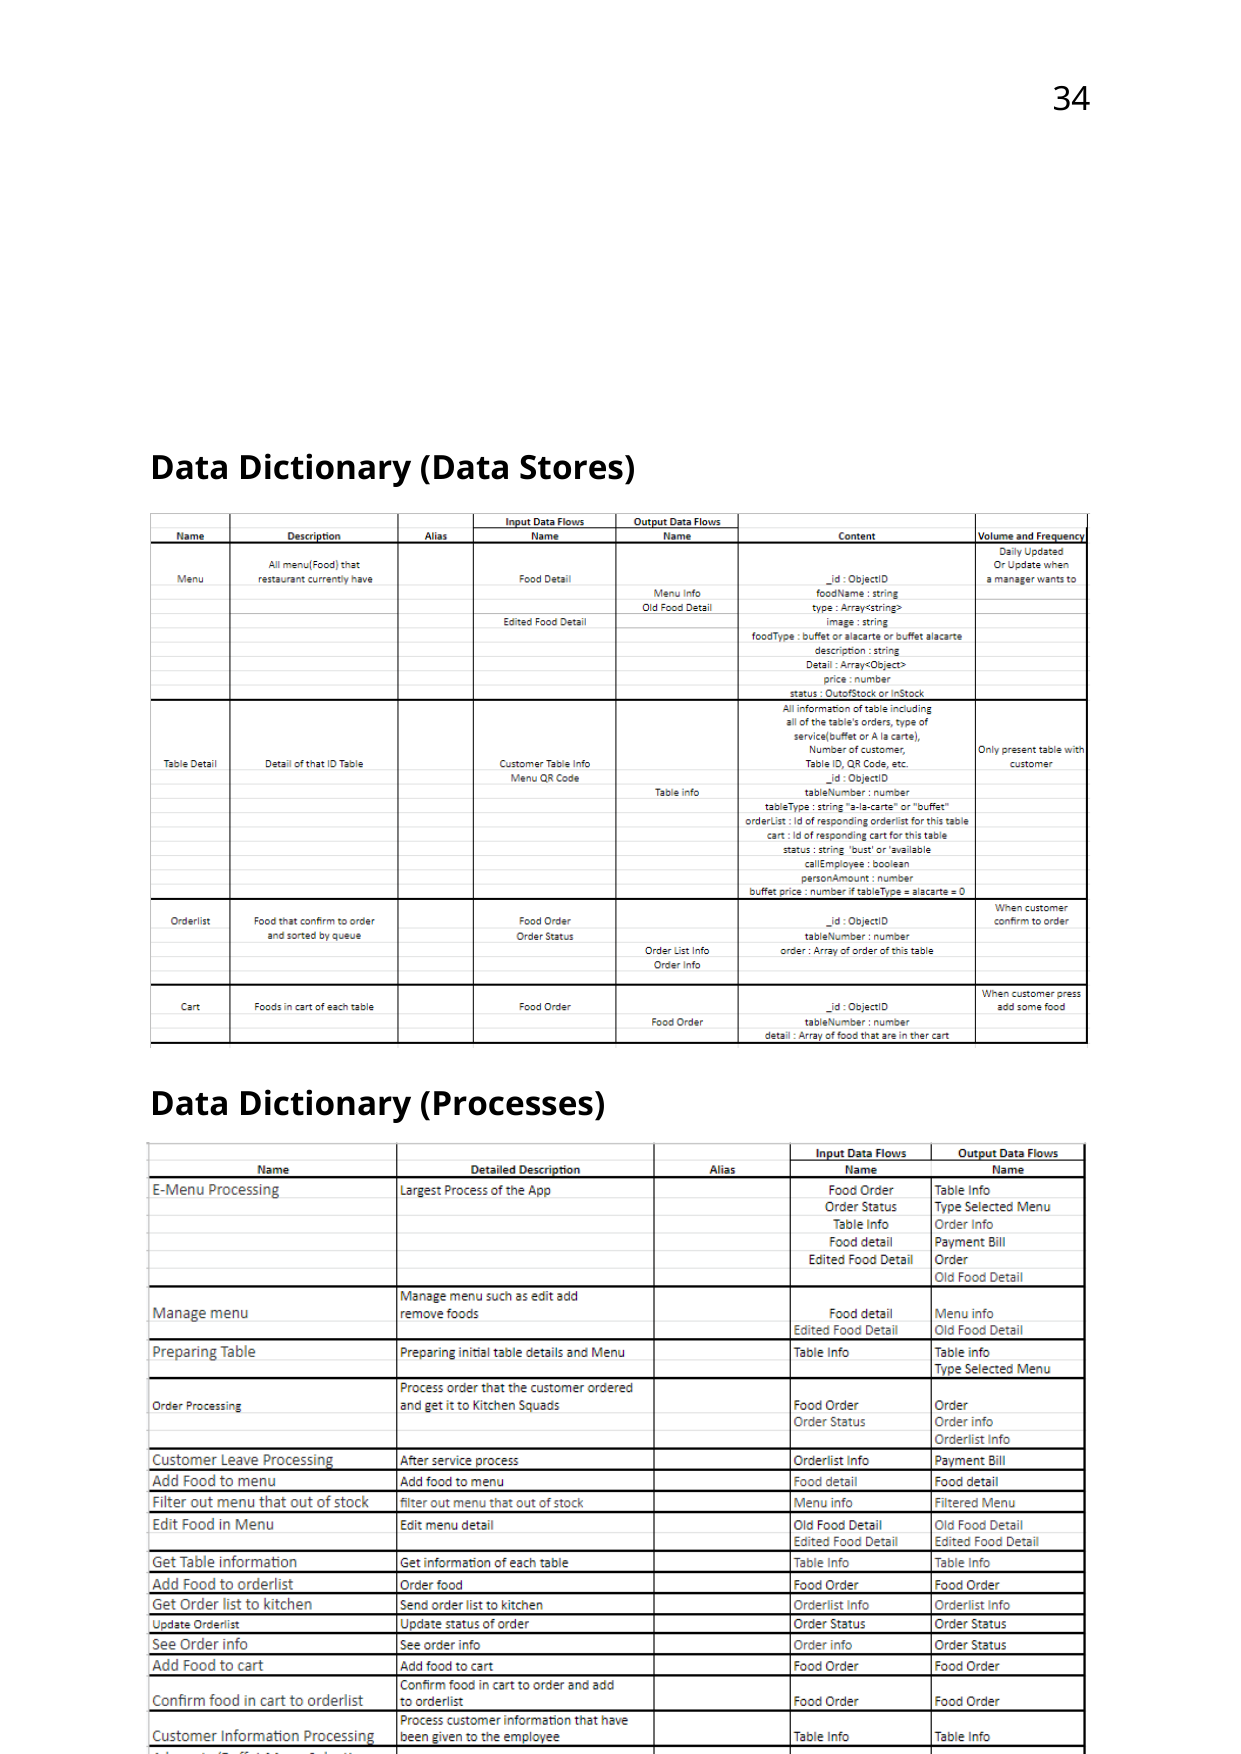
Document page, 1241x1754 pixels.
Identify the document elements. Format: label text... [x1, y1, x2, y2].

text Data Dictionary (Data Stores) [150, 444, 1090, 489]
text Data Dictionary (Processes) [150, 1080, 1090, 1126]
picture [146, 1142, 1087, 1754]
picture [150, 513, 1091, 1048]
